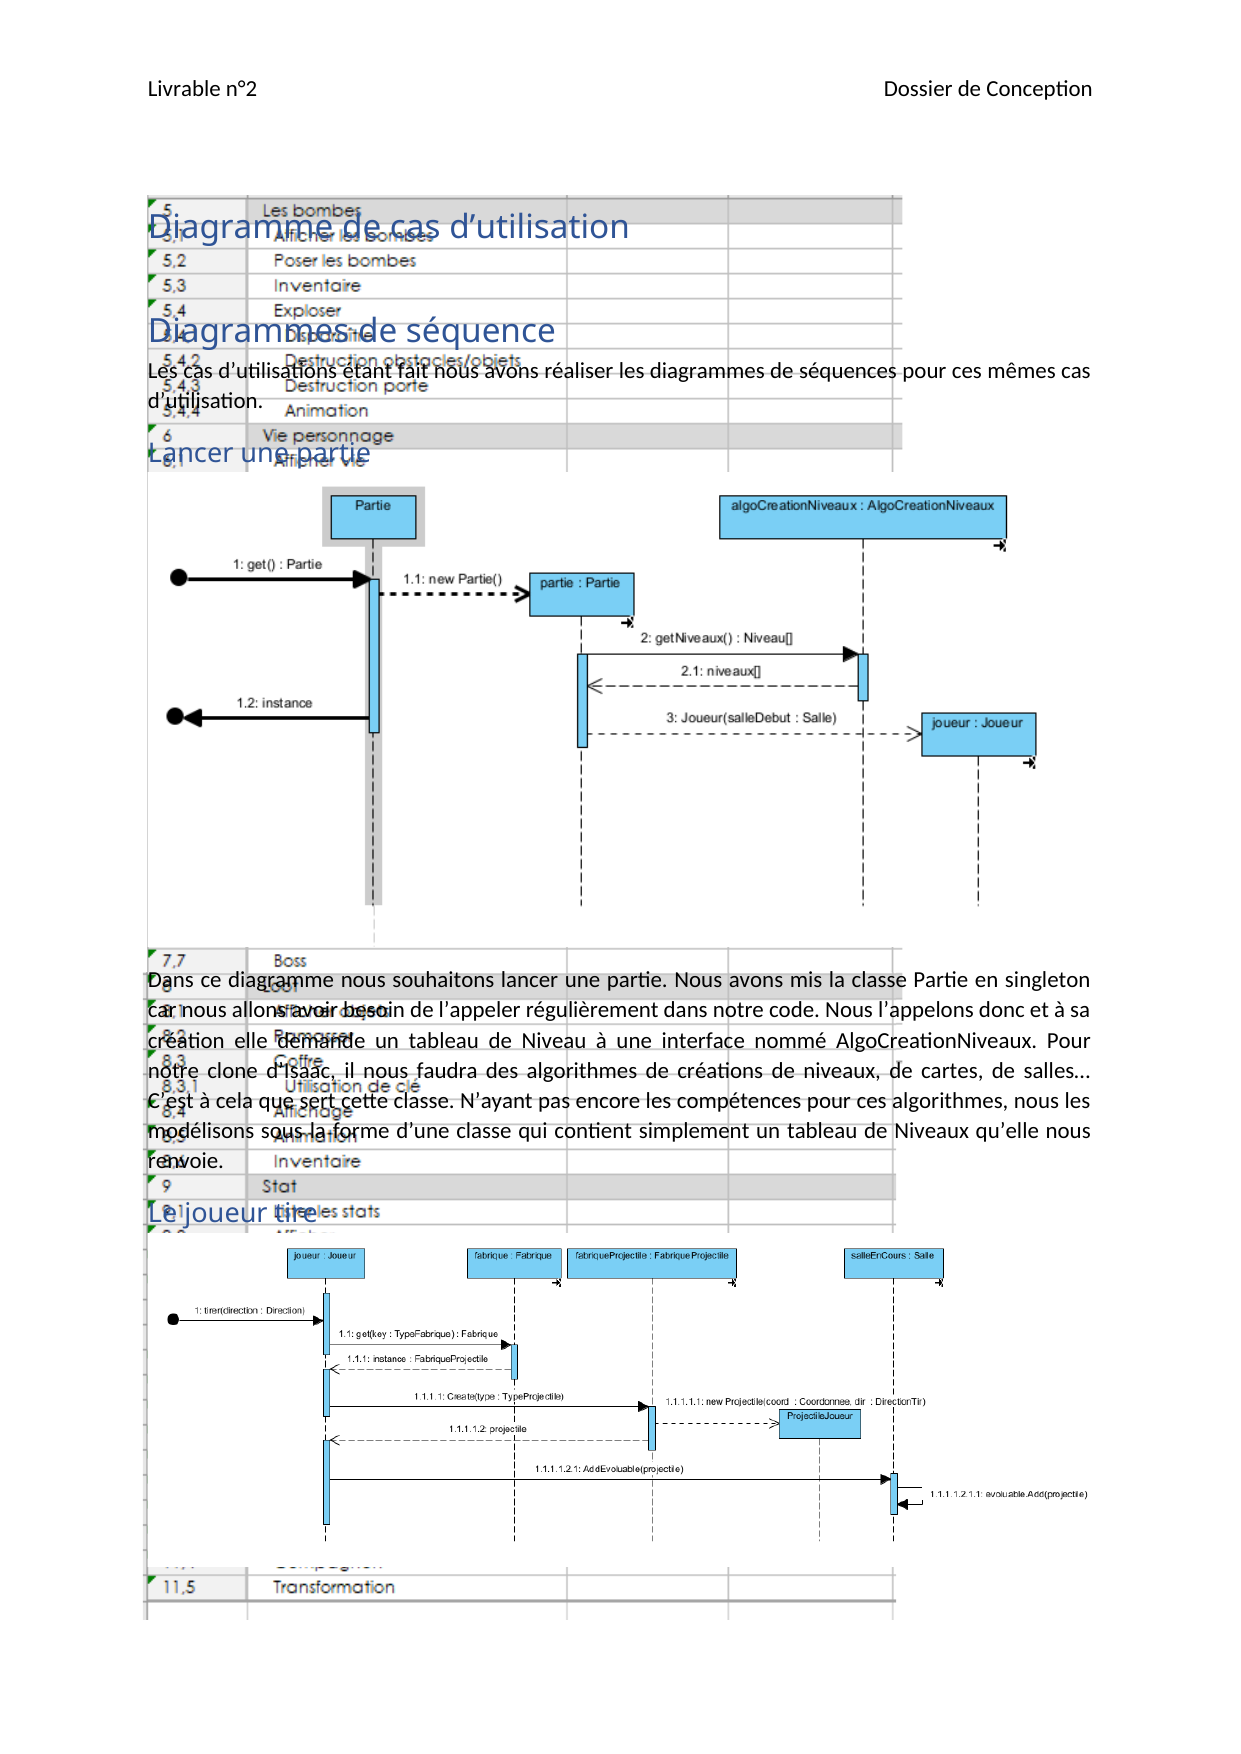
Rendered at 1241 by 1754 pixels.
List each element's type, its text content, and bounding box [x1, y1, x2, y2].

subtitle Diagrammes de séquence [148, 307, 1093, 352]
picture [142, 195, 1093, 1620]
subtitle Le joueur tire [148, 1193, 1093, 1230]
text Les cas d’utilisations étant fait nous avons réaliser les diagrammes de séquences pour ces mêmes cas d’utilisation. [148, 356, 1093, 414]
subtitle Lancer une partie [148, 433, 1093, 470]
subtitle Diagramme de cas d’utilisation [148, 203, 1093, 248]
text Dans ce diagramme nous souhaitons lancer une partie. Nous avons mis la classe Partie en singleton car nous allons avoir besoin de l’appeler régulièrement dans notre code. Nous l’appelons donc et à sa création elle demande un tableau de Niveau à une interface nommé AlgoCreationNiveaux. Pour notre clone d’Isaac, il nous faudra des algorithmes de créations de niveaux, de cartes, de salles… C’est à cela que sert cette classe. N’ayant pas encore les compétences pour ces algorithmes, nous les modélisons sous la forme d’une classe qui contient simplement un tableau de Niveaux qu’elle nous renvoie. [148, 965, 1093, 1174]
